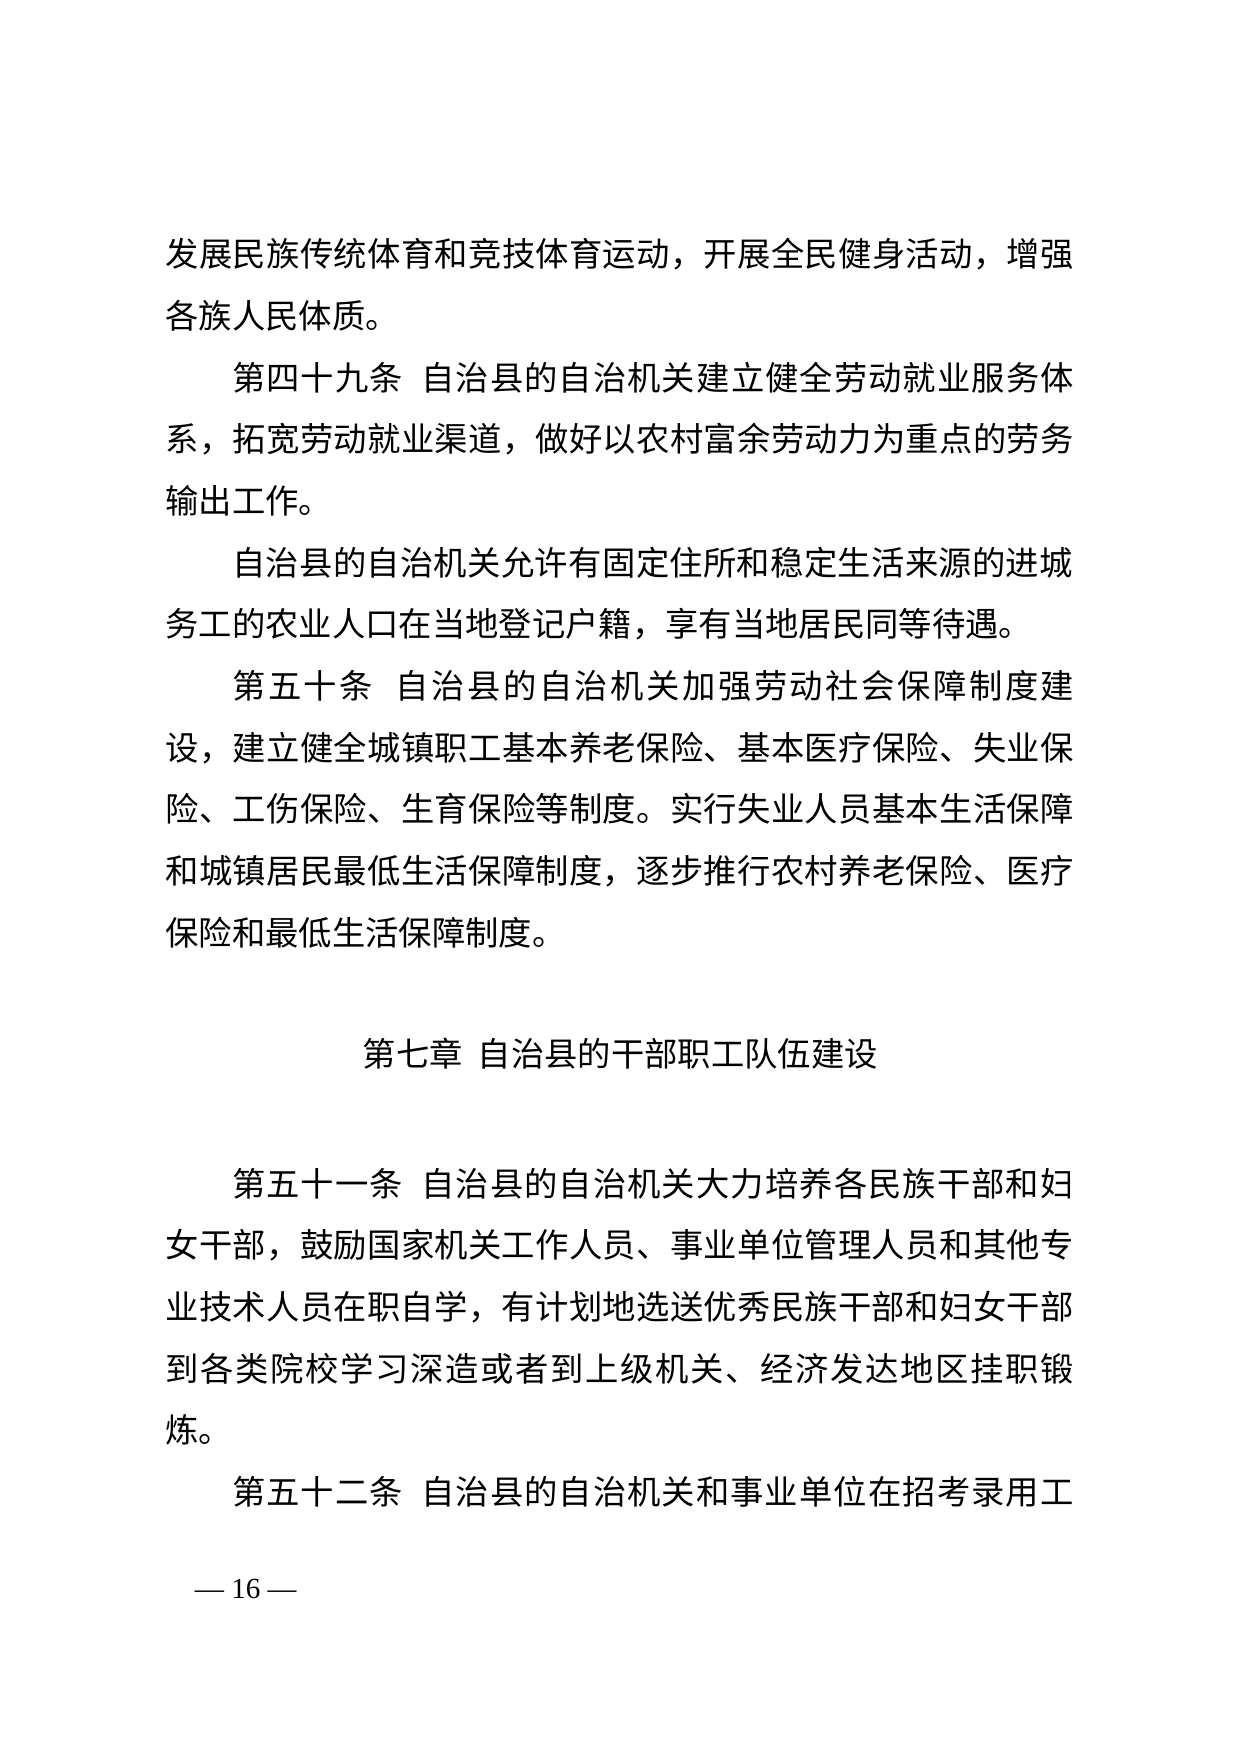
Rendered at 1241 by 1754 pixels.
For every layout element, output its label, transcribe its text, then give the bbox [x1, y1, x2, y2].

text 自治县的自治机关允许有固定住所和稳定生活来源的进城务工的农业人口在当地登记户籍，享有当地居民同等待遇。 [165, 526, 1075, 649]
text 第四十九条 自治县的自治机关建立健全劳动就业服务体系，拓宽劳动就业渠道，做好以农村富余劳动力为重点的劳务输出工作。 [165, 341, 1075, 526]
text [165, 217, 1075, 341]
text 第五十条 自治县的自治机关加强劳动社会保障制度建设，建立健全城镇职工基本养老保险、基本医疗保险、失业保险、工伤保险、生育保险等制度。实行失业人员基本生活保障和城镇居民最低生活保障制度，逐步推行农村养老保险、医疗保险和最低生活保障制度。 [165, 649, 1075, 957]
text 第五十一条 自治县的自治机关大力培养各民族干部和妇女干部，鼓励国家机关工作人员、事业单位管理人员和其他专业技术人员在职自学，有计划地选送优秀民族干部和妇女干部到各类院校学习深造或者到上级机关、经济发达地区挂职锻炼。 [165, 1147, 1075, 1455]
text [165, 1455, 1075, 1517]
text 第七章 自治县的干部职工队伍建设 [165, 1019, 1075, 1085]
